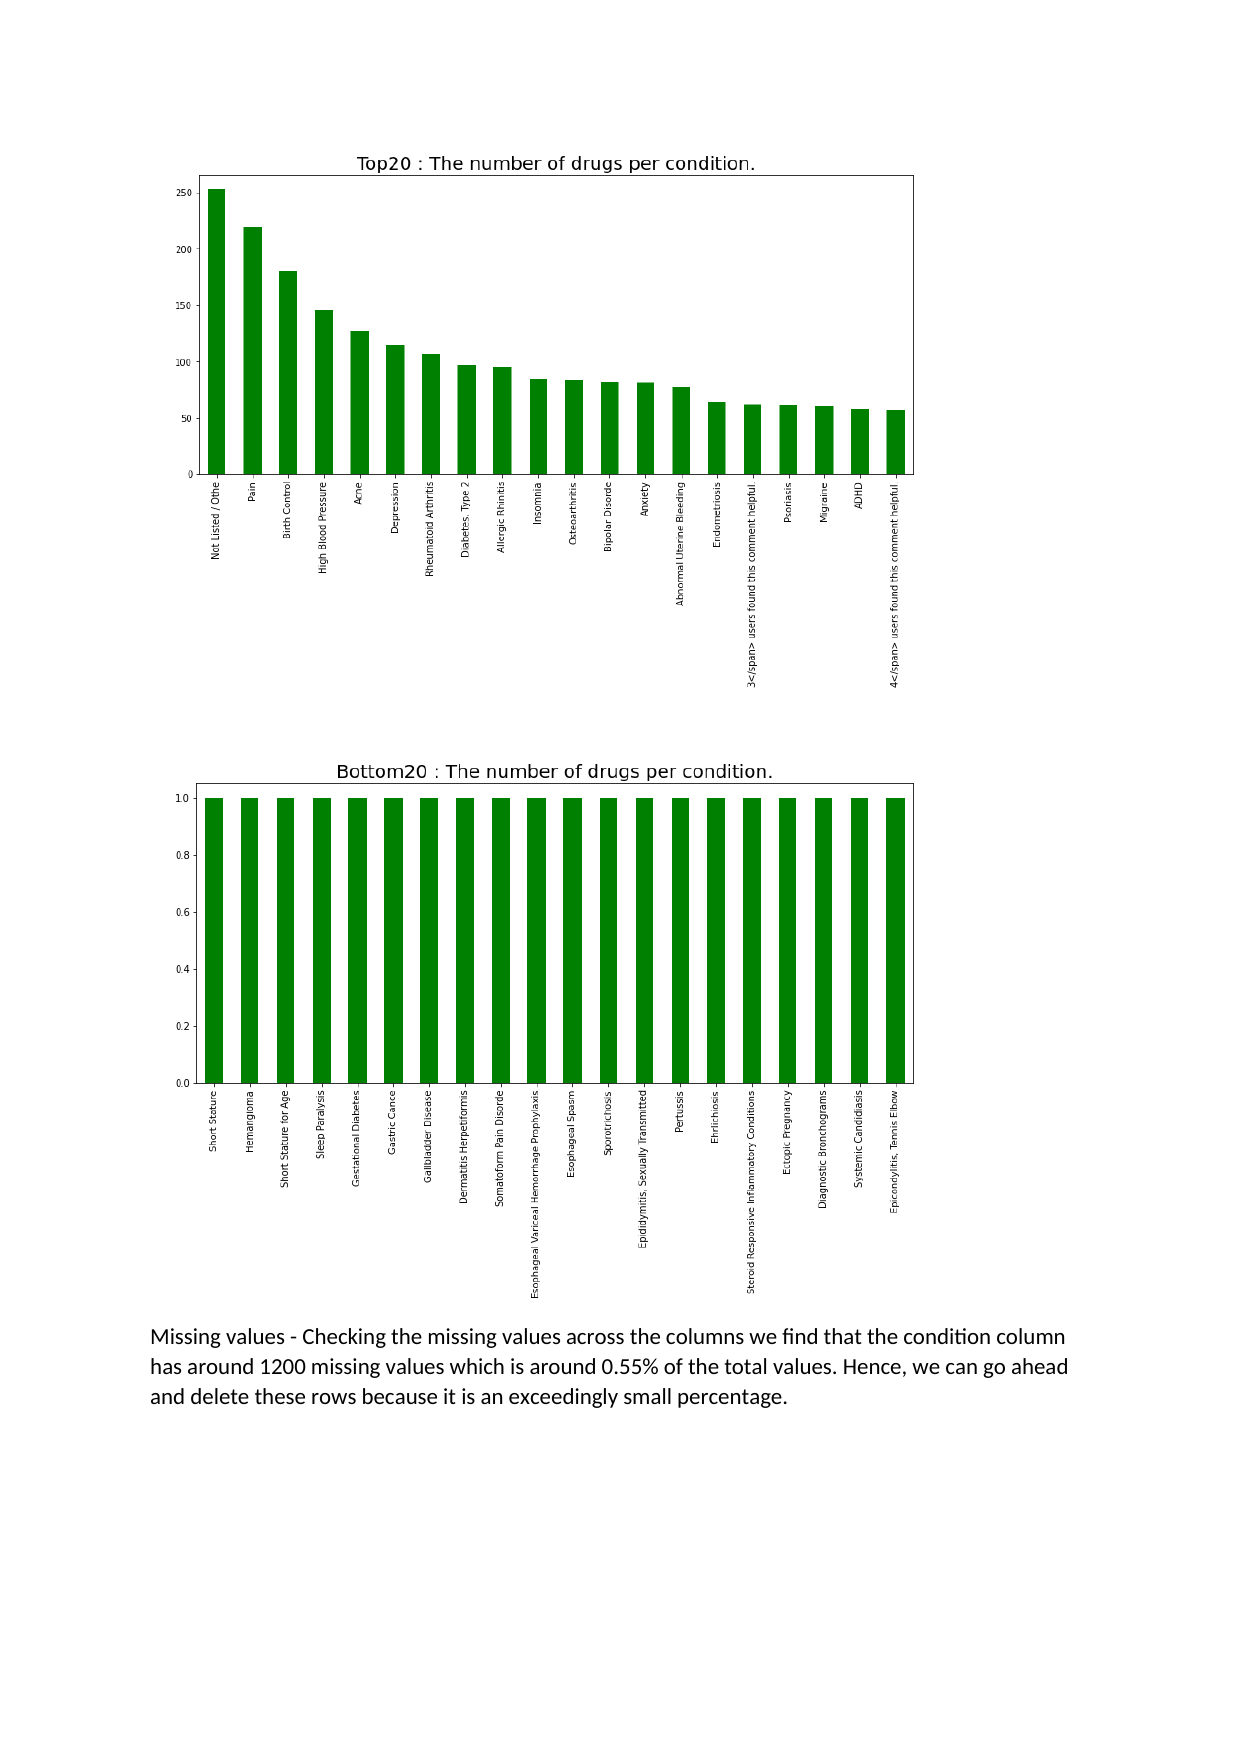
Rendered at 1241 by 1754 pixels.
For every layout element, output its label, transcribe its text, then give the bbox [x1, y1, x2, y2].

text Missing values - Checking the missing values across the columns we find that the condition column has around 1200 missing values which is around 0.55% of the total values. Hence, we can go ahead and delete these rows because it is an exceedingly small percentage. [150, 1322, 1090, 1411]
